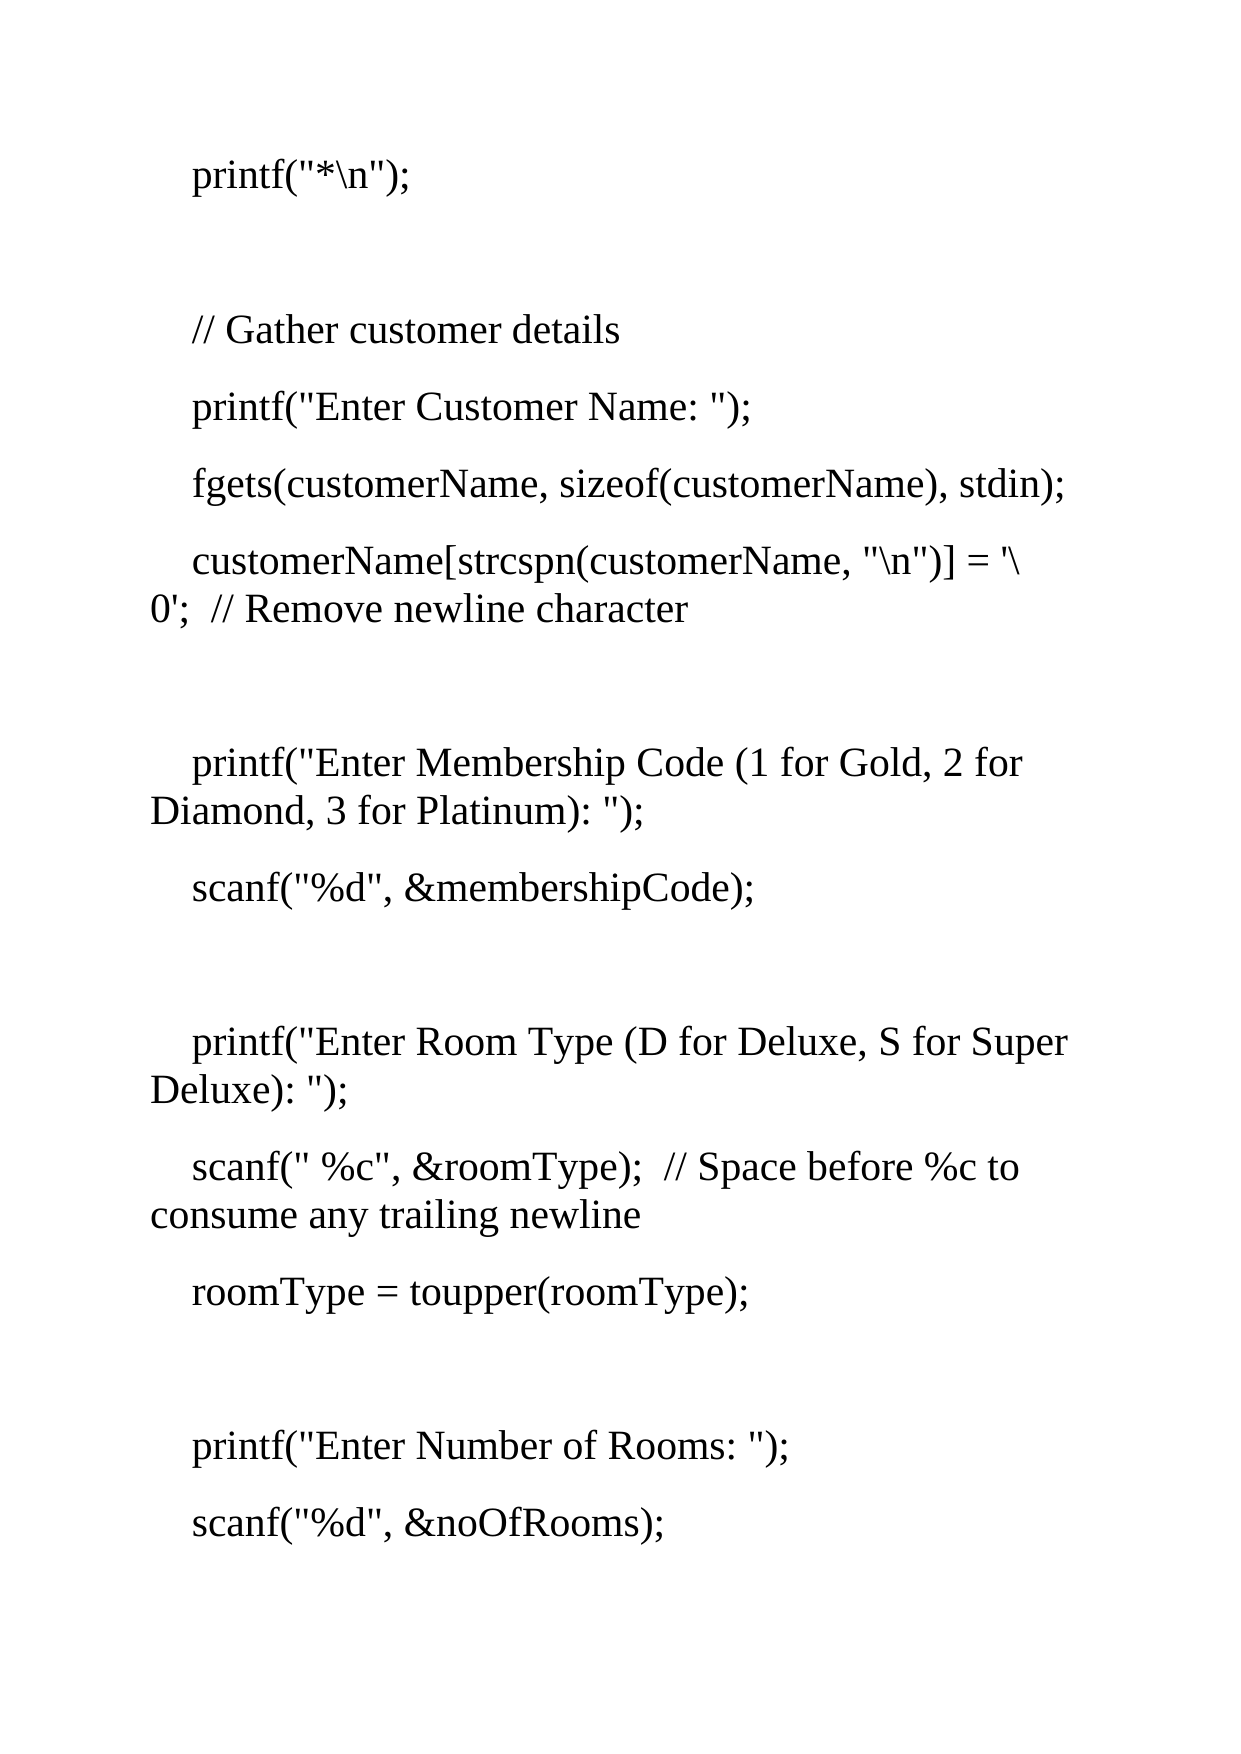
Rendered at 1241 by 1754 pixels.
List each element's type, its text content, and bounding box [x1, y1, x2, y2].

text scanf("%d", &membershipCode); [150, 862, 1090, 910]
text roomType = toupper(roomType); [150, 1267, 1090, 1314]
text printf("Enter Membership Code (1 for Gold, 2 for Diamond, 3 for Platinum): "); [150, 737, 1090, 833]
text printf("Enter Room Type (D for Deluxe, S for Super Deluxe): "); [150, 1017, 1090, 1112]
text // Gather customer details [150, 304, 1090, 352]
text scanf("%d", &noOfRooms); [150, 1498, 1090, 1546]
text fgets(customerName, sizeof(customerName), stdin); [150, 458, 1090, 506]
text printf("Enter Customer Name: "); [150, 381, 1090, 429]
text printf("*\n"); [150, 150, 1090, 198]
text scanf(" %c", &roomType); // Space before %c to consume any trailing newline [150, 1142, 1090, 1237]
text customerName[strcspn(customerName, "\n")] = '\0'; // Remove newline character [150, 535, 1090, 631]
text printf("Enter Number of Rooms: "); [150, 1421, 1090, 1469]
